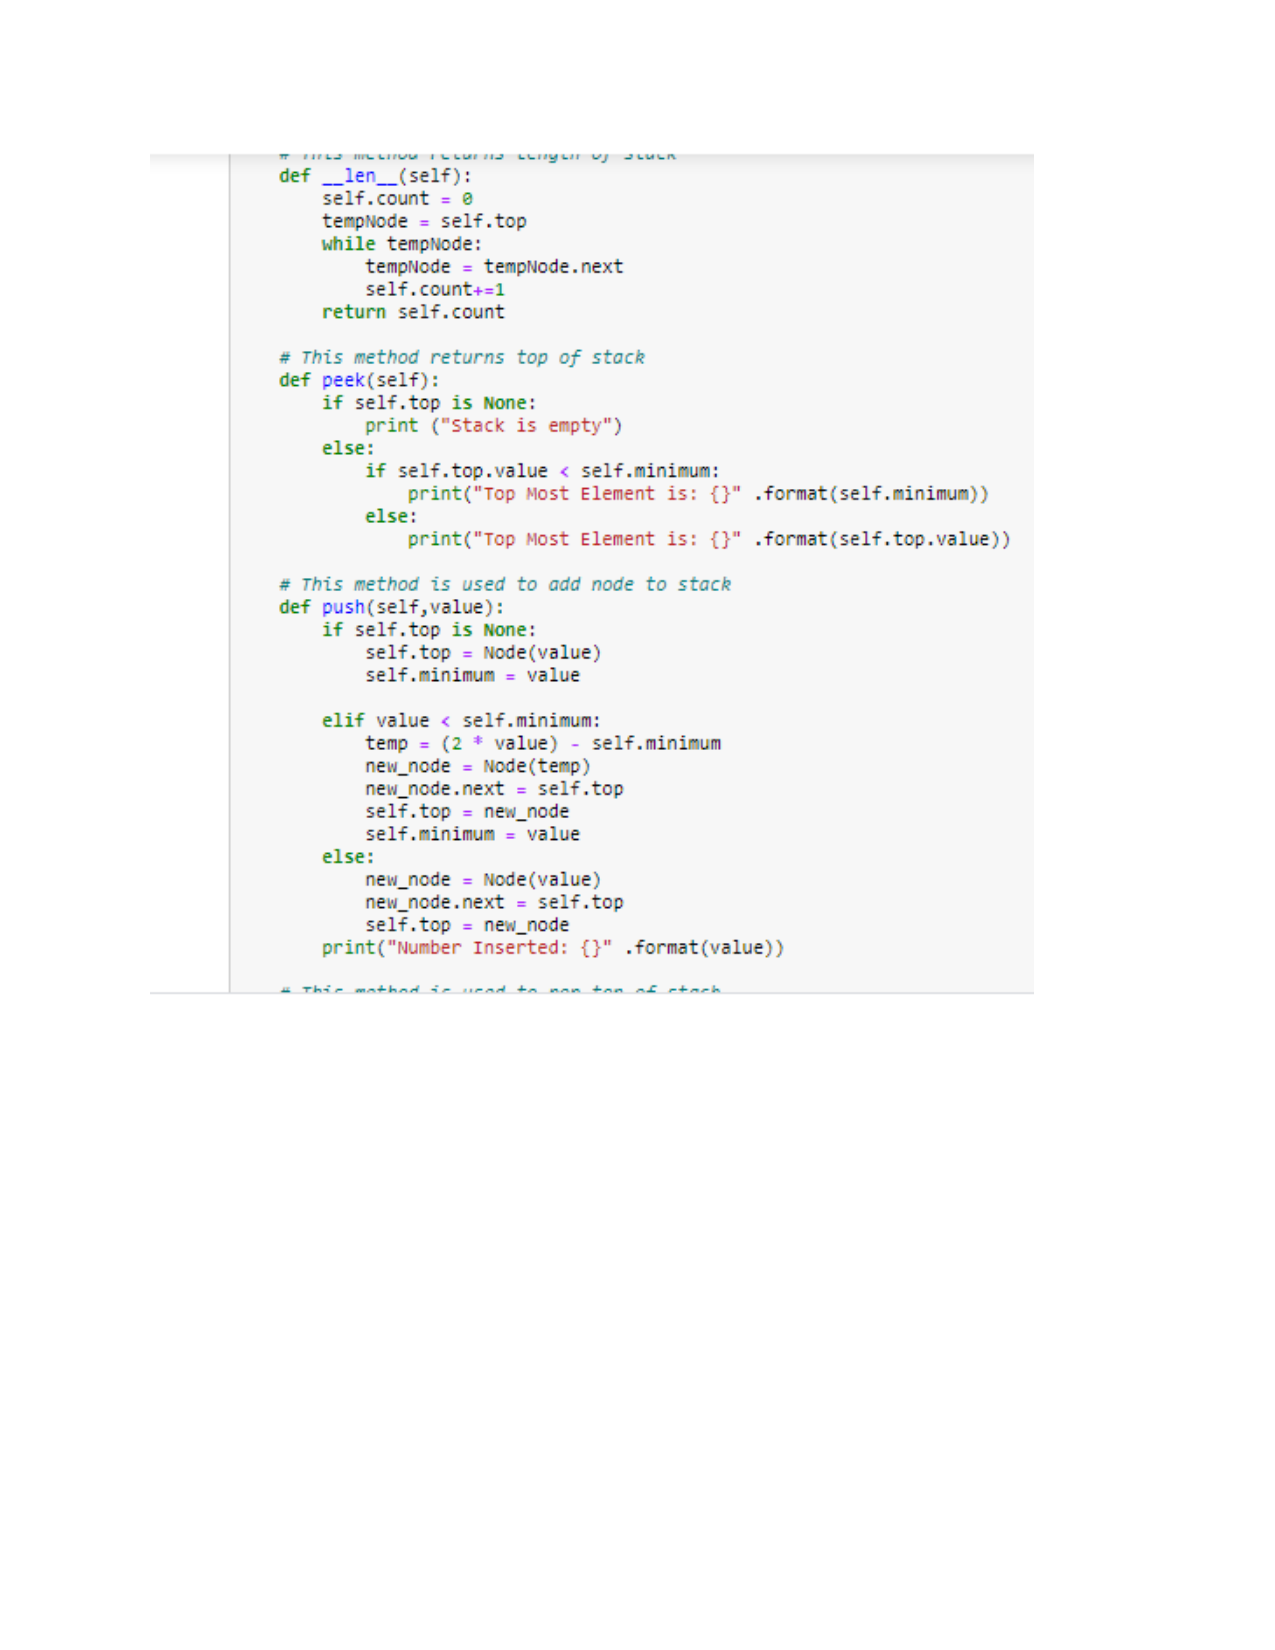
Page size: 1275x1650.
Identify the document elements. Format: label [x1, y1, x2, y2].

picture [150, 150, 1034, 998]
